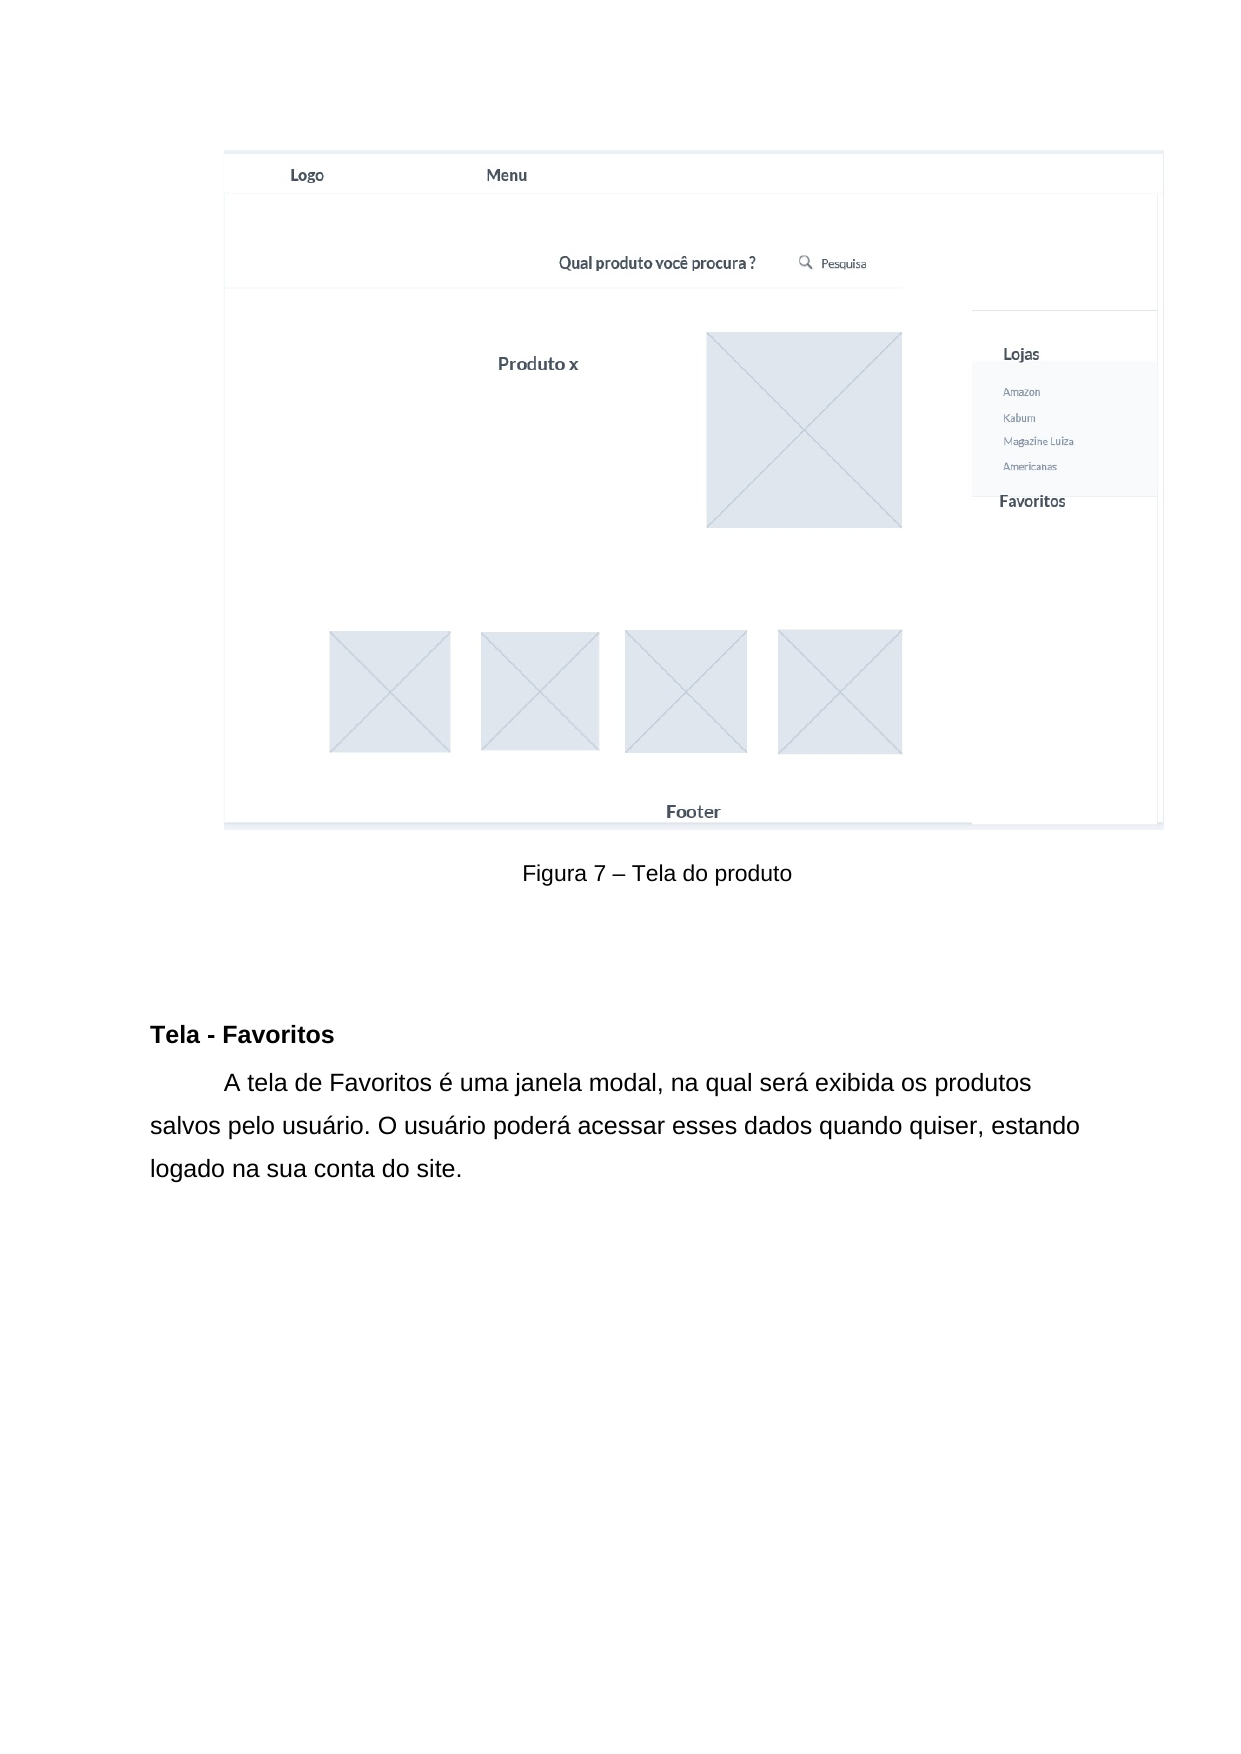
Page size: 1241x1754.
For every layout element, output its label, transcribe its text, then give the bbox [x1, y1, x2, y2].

picture [223, 150, 1164, 830]
text A tela de Favoritos é uma janela modal, na qual será exibida os produtos salvos pelo usuário. O usuário poderá acessar esses dados quando quiser, estando logado na sua conta do site. [150, 1068, 1090, 1183]
text Tela - Favoritos [150, 1020, 1090, 1049]
text Figura 7 – Tela do produto [150, 860, 1090, 887]
